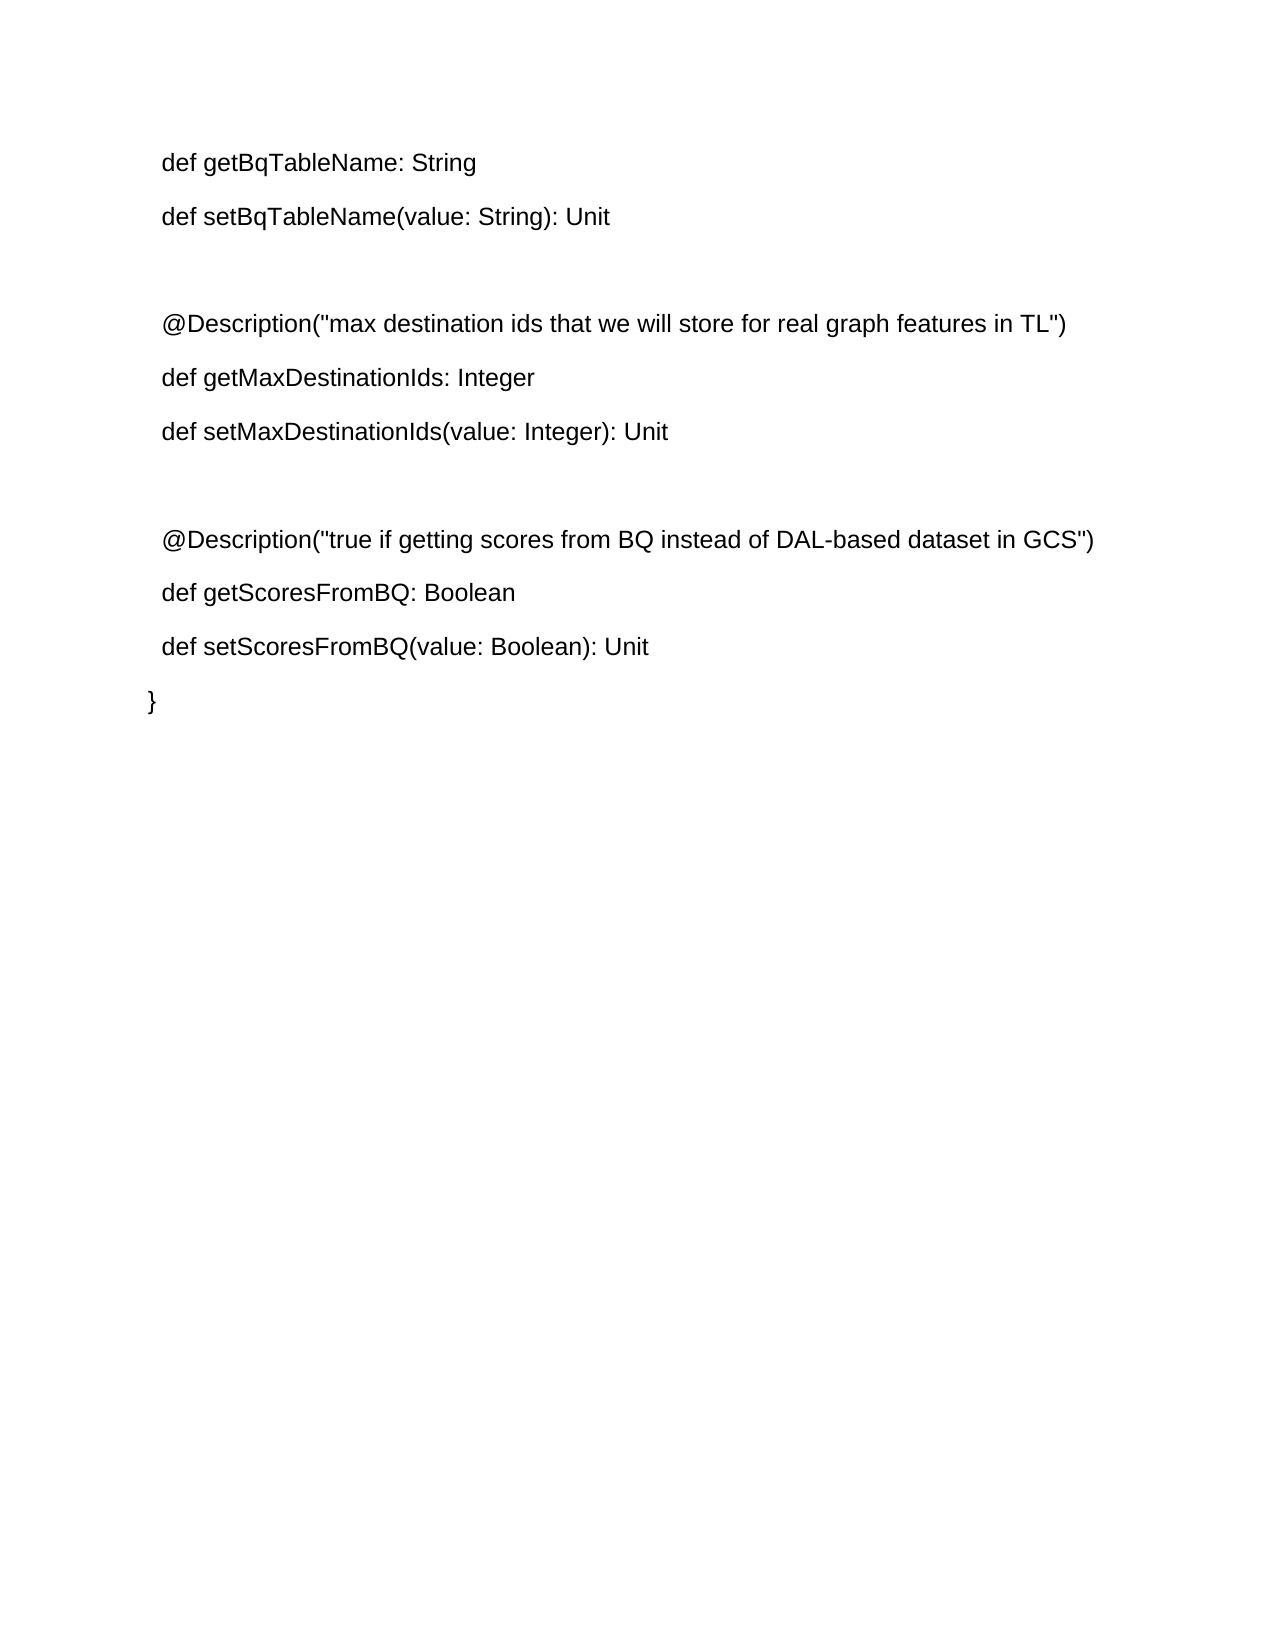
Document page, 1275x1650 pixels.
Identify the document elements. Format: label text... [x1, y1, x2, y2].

text def setMaxDestinationIds(value: Integer): Unit [148, 417, 1127, 446]
text def getMaxDestinationIds: Integer [148, 363, 1127, 392]
text def setBqTableName(value: String): Unit [148, 201, 1127, 230]
text } [148, 686, 1127, 715]
text @Description("true if getting scores from BQ instead of DAL-based dataset in GCS") [148, 524, 1127, 553]
text def getBqTableName: String [148, 148, 1127, 176]
text @Description("max destination ids that we will store for real graph features in TL") [148, 309, 1127, 338]
text def setScoresFromBQ(value: Boolean): Unit [148, 632, 1127, 661]
text def getScoresFromBQ: Boolean [148, 578, 1127, 607]
